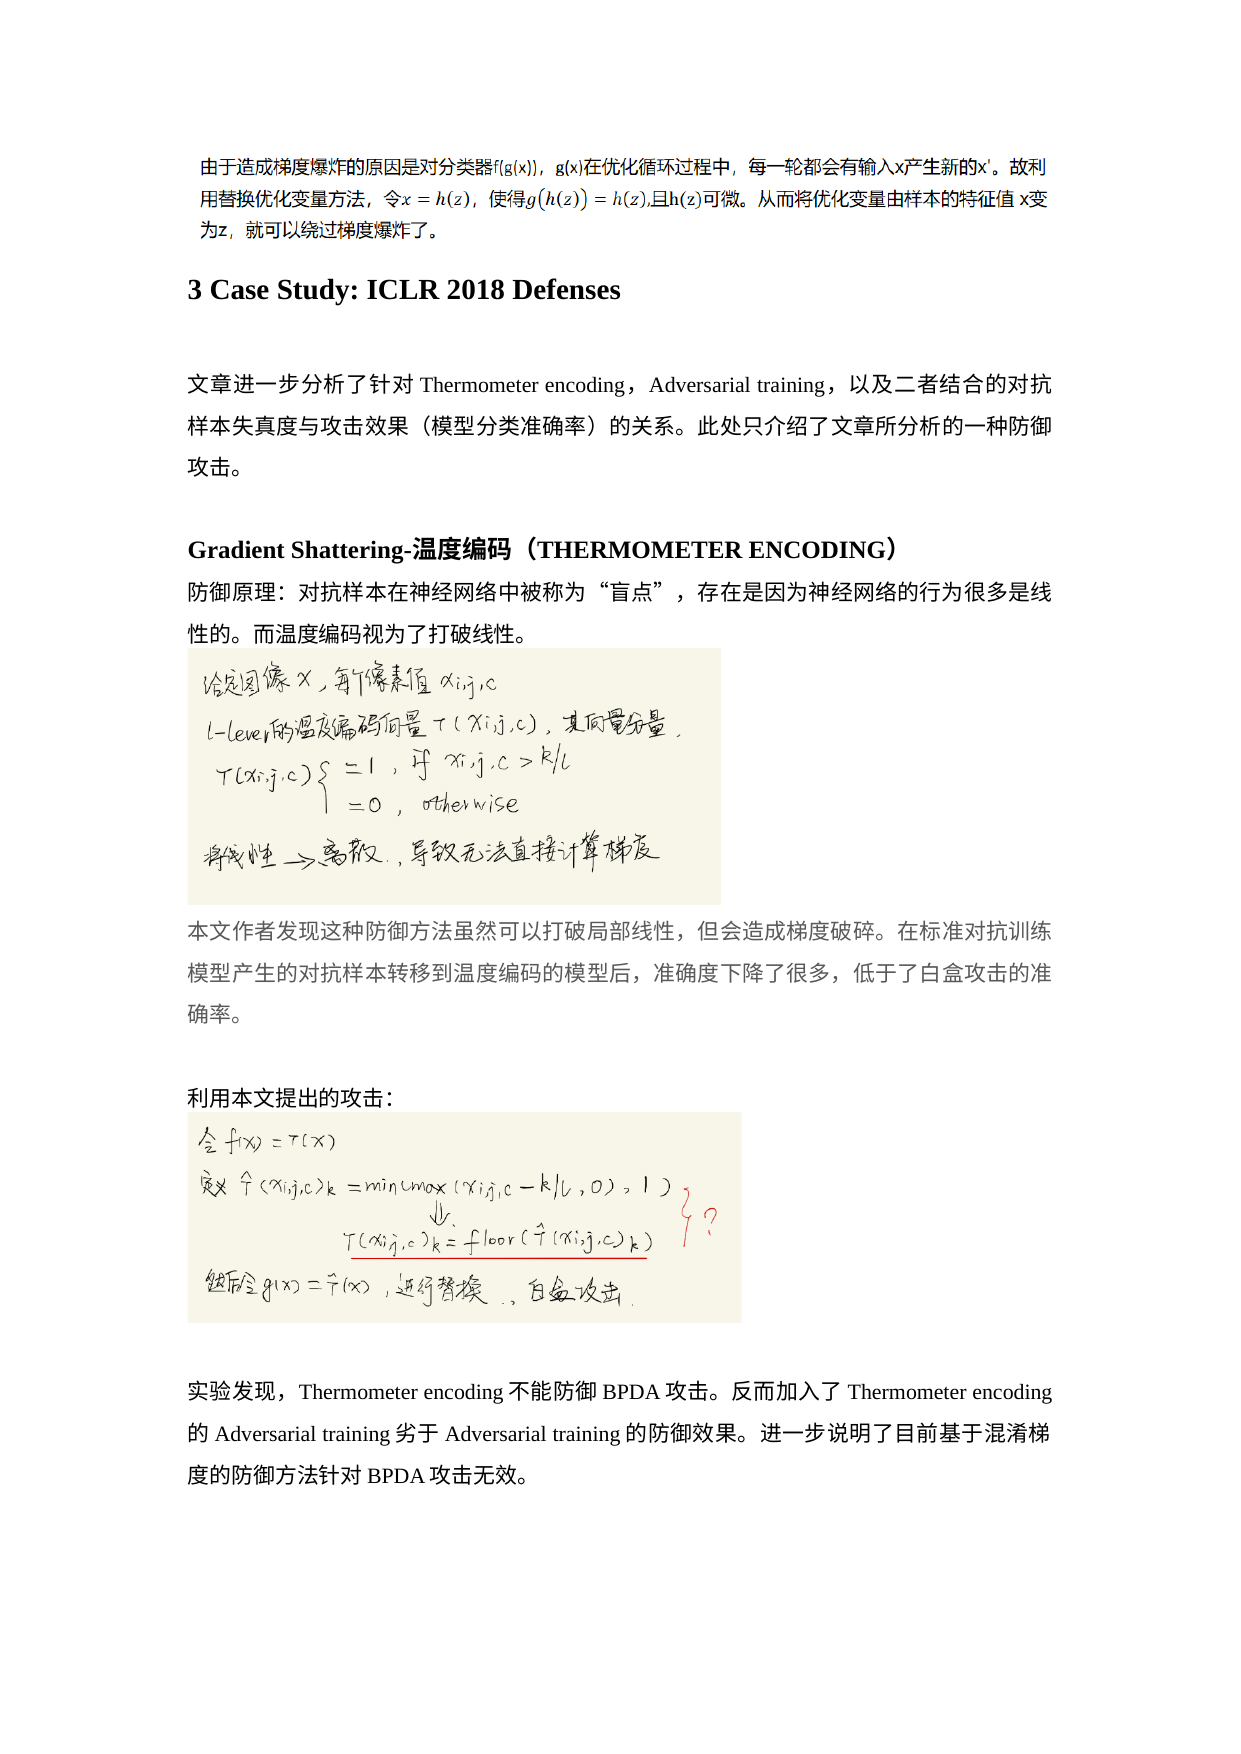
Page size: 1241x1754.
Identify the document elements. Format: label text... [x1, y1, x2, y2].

text Gradient Shattering-温度编码（THERMOMETER ENCODING） [187, 524, 1053, 565]
text 利用本文提出的攻击： [187, 1071, 1053, 1112]
text 实验发现，Thermometer encoding不能防御BPDA攻击。反而加入了Thermometer encoding的Adversarial training劣于Adversarial training的防御效果。进一步说明了目前基于混淆梯度的防御方法针对BPDA攻击无效。 [187, 1364, 1053, 1489]
subtitle 3 Case Study: ICLR 2018 Defenses [187, 272, 1053, 305]
picture [187, 648, 721, 905]
picture [187, 1112, 742, 1323]
text 文章进一步分析了针对Thermometer encoding，Adversarial training，以及二者结合的对抗样本失真度与攻击效果（模型分类准确率）的关系。此处只介绍了文章所分析的一种防御攻击。 [187, 357, 1053, 482]
picture [187, 150, 1063, 245]
text 防御原理：对抗样本在神经网络中被称为“盲点”，存在是因为神经网络的行为很多是线性的。而温度编码视为了打破线性。 [187, 565, 1053, 649]
text 本文作者发现这种防御方法虽然可以打破局部线性，但会造成梯度破碎。在标准对抗训练模型产生的对抗样本转移到温度编码的模型后，准确度下降了很多，低于了白盒攻击的准确率。 [187, 904, 1053, 1029]
